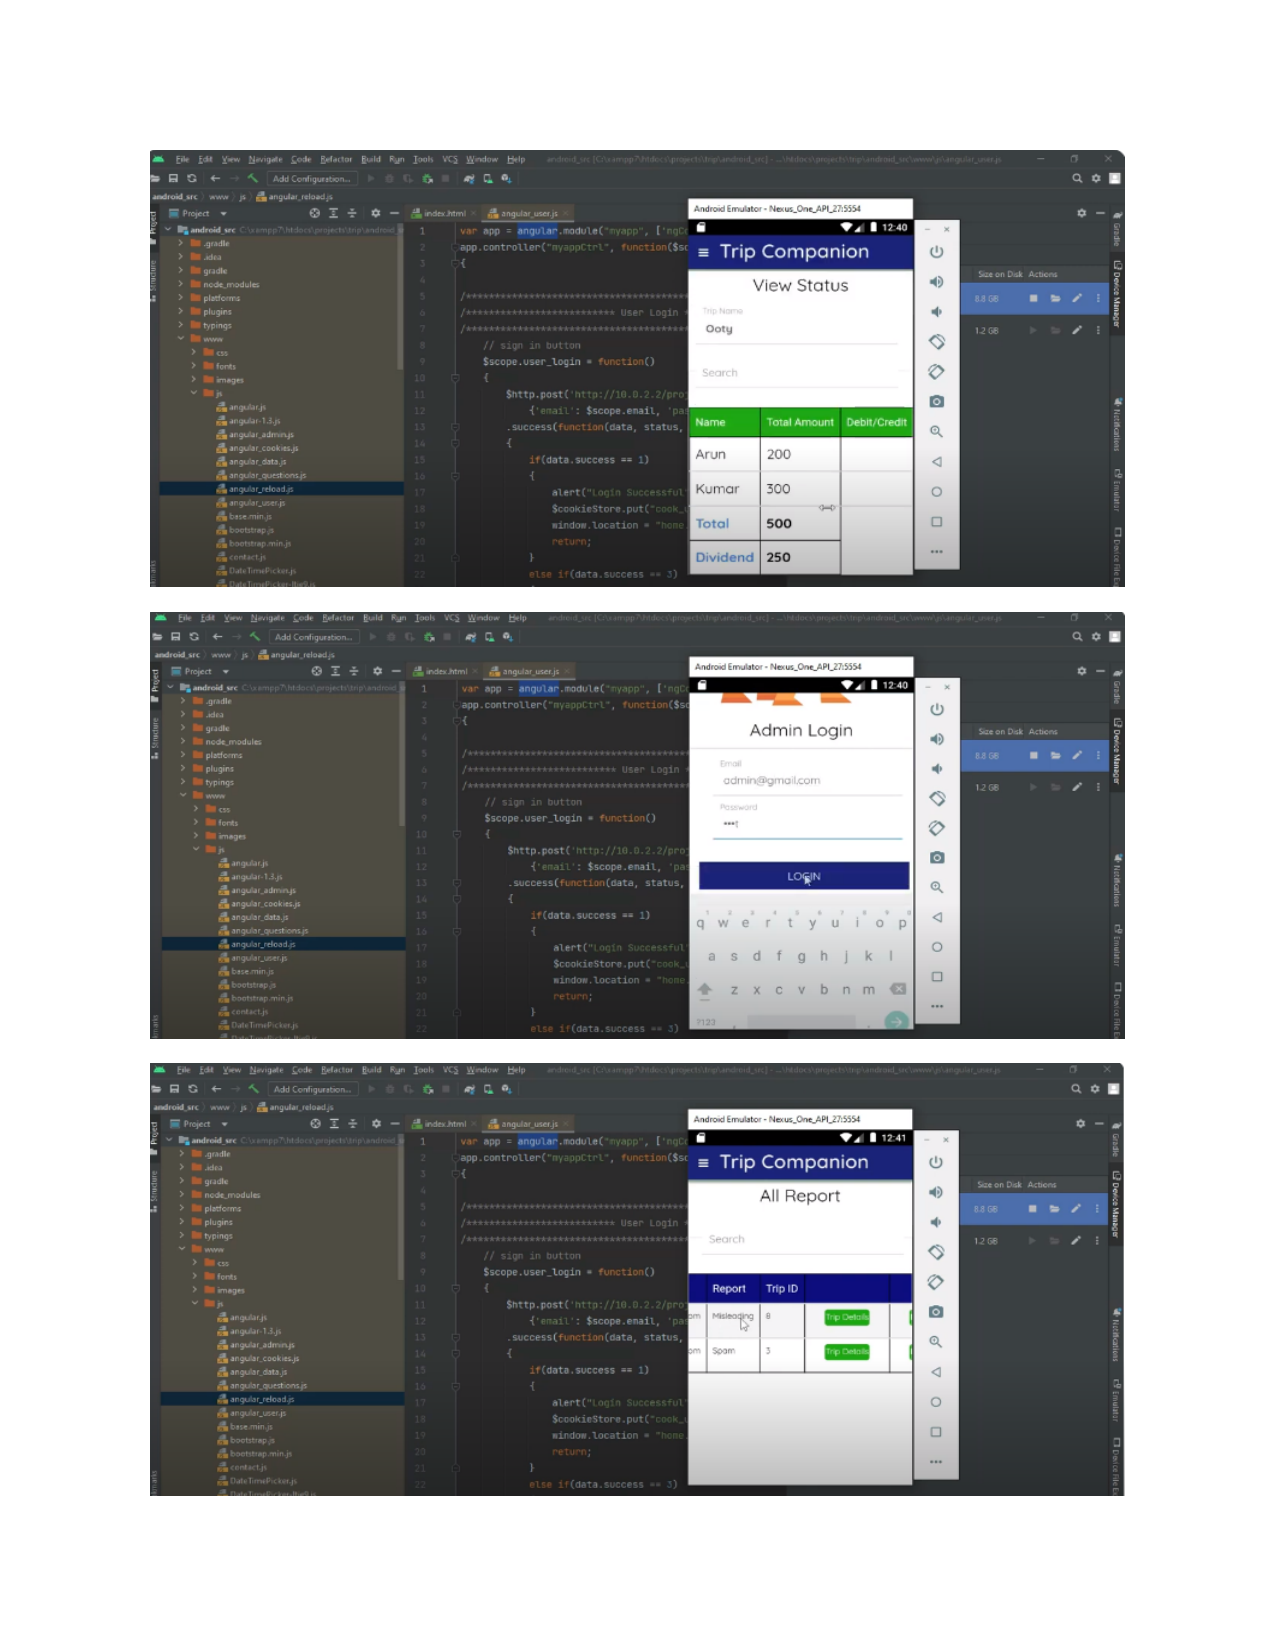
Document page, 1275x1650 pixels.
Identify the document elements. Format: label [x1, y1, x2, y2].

picture [150, 150, 1125, 587]
picture [150, 1063, 1125, 1496]
picture [150, 612, 1125, 1039]
